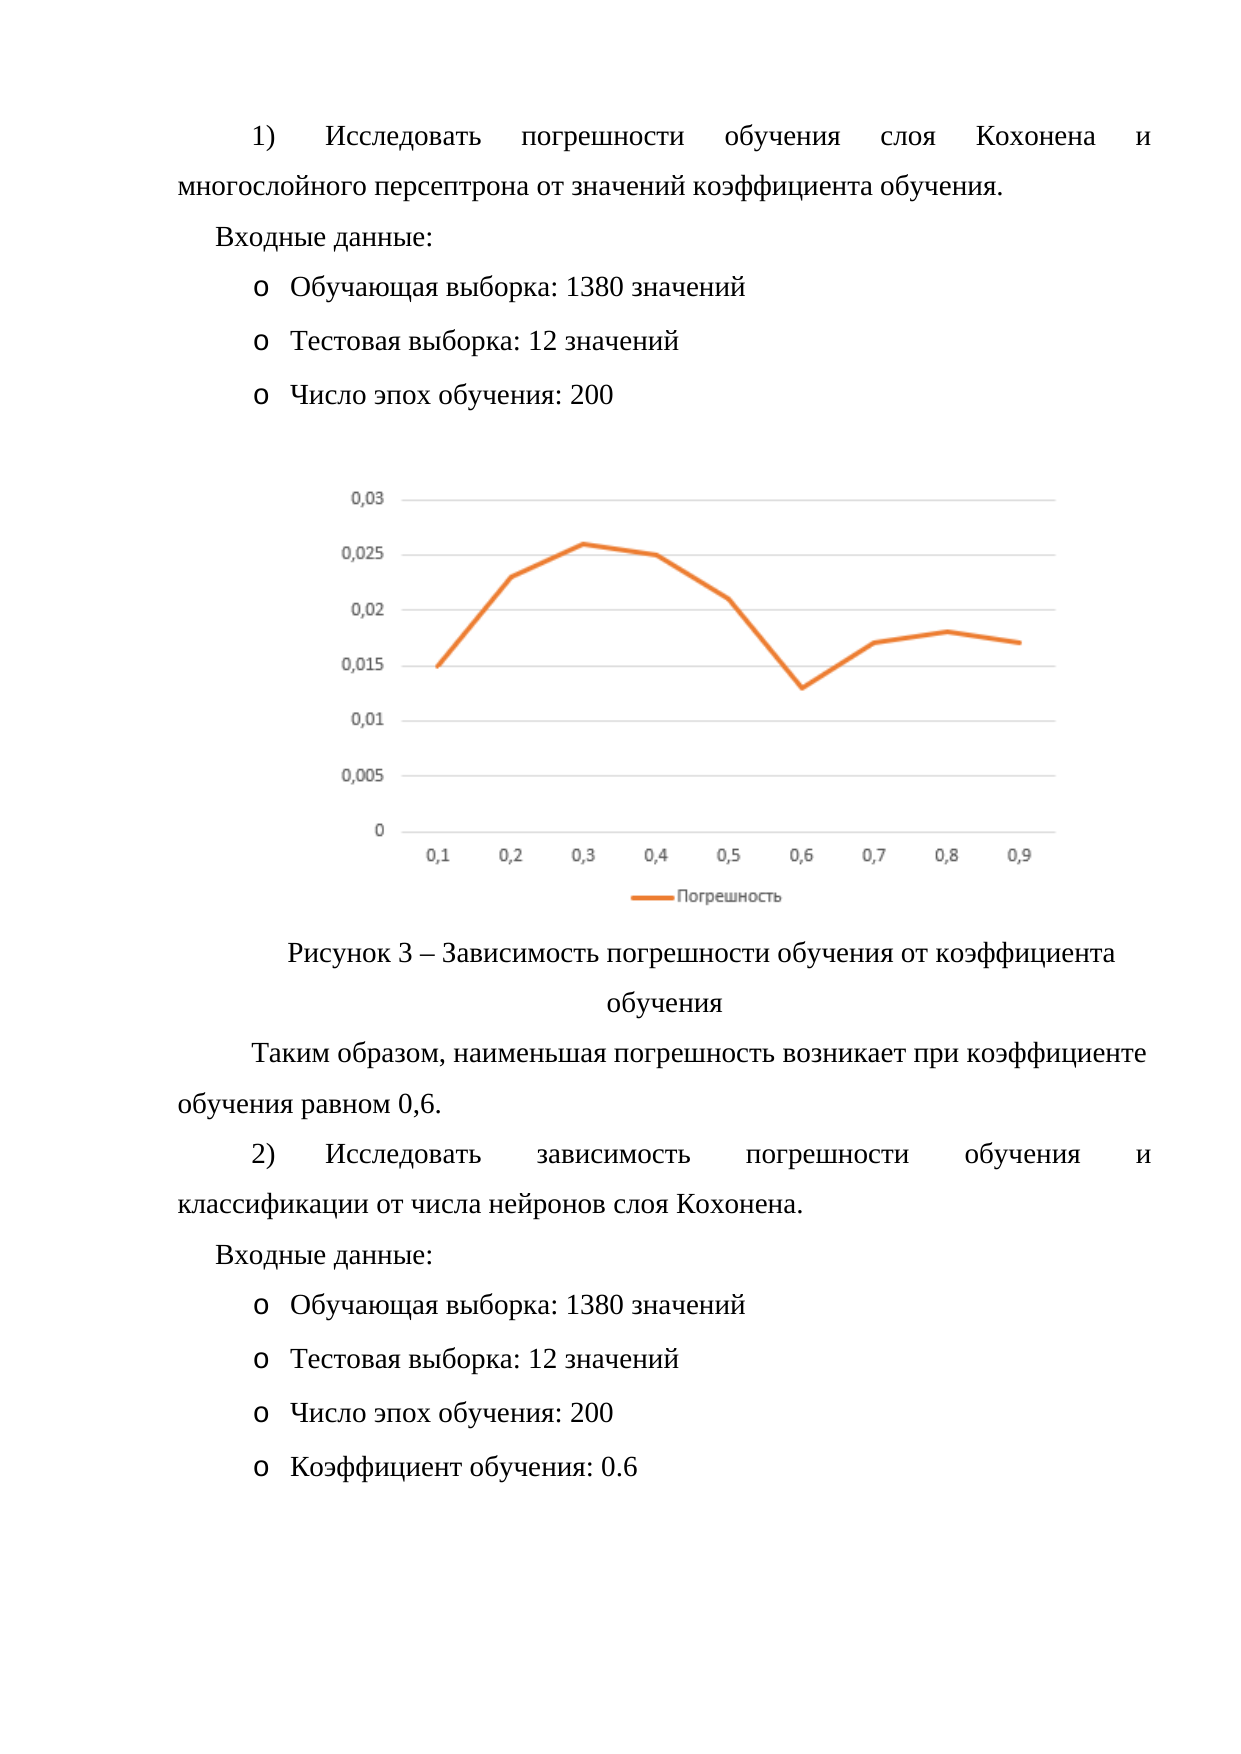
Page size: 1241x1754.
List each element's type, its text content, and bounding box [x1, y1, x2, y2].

list Тестовая выборка: 12 значений [252, 323, 1152, 359]
list Тестовая выборка: 12 значений [252, 1341, 1152, 1377]
list Коэффициент обучения: 0.6 [252, 1449, 1152, 1485]
list Число эпох обучения: 200 [252, 1395, 1152, 1431]
list Обучающая выборка: 1380 значений [252, 269, 1152, 305]
list Обучающая выборка: 1380 значений [252, 1287, 1152, 1323]
list Число эпох обучения: 200 [252, 377, 1152, 413]
text Рисунок 3 – Зависимость погрешности обучения от коэффициента обучения [177, 935, 1152, 1019]
list Исследовать погрешности обучения слоя Кохонена и многослойного персептрона от значений коэффициента обучения. [177, 118, 1152, 202]
list Исследовать зависимость погрешности обучения и классификации от числа нейронов слоя Кохонена. [177, 1136, 1152, 1220]
text Входные данные: [215, 1237, 1152, 1270]
text Входные данные: [215, 219, 1152, 252]
picture [334, 481, 1069, 921]
text Таким образом, наименьшая погрешность возникает при коэффициенте обучения равном 0,6. [177, 1036, 1152, 1119]
